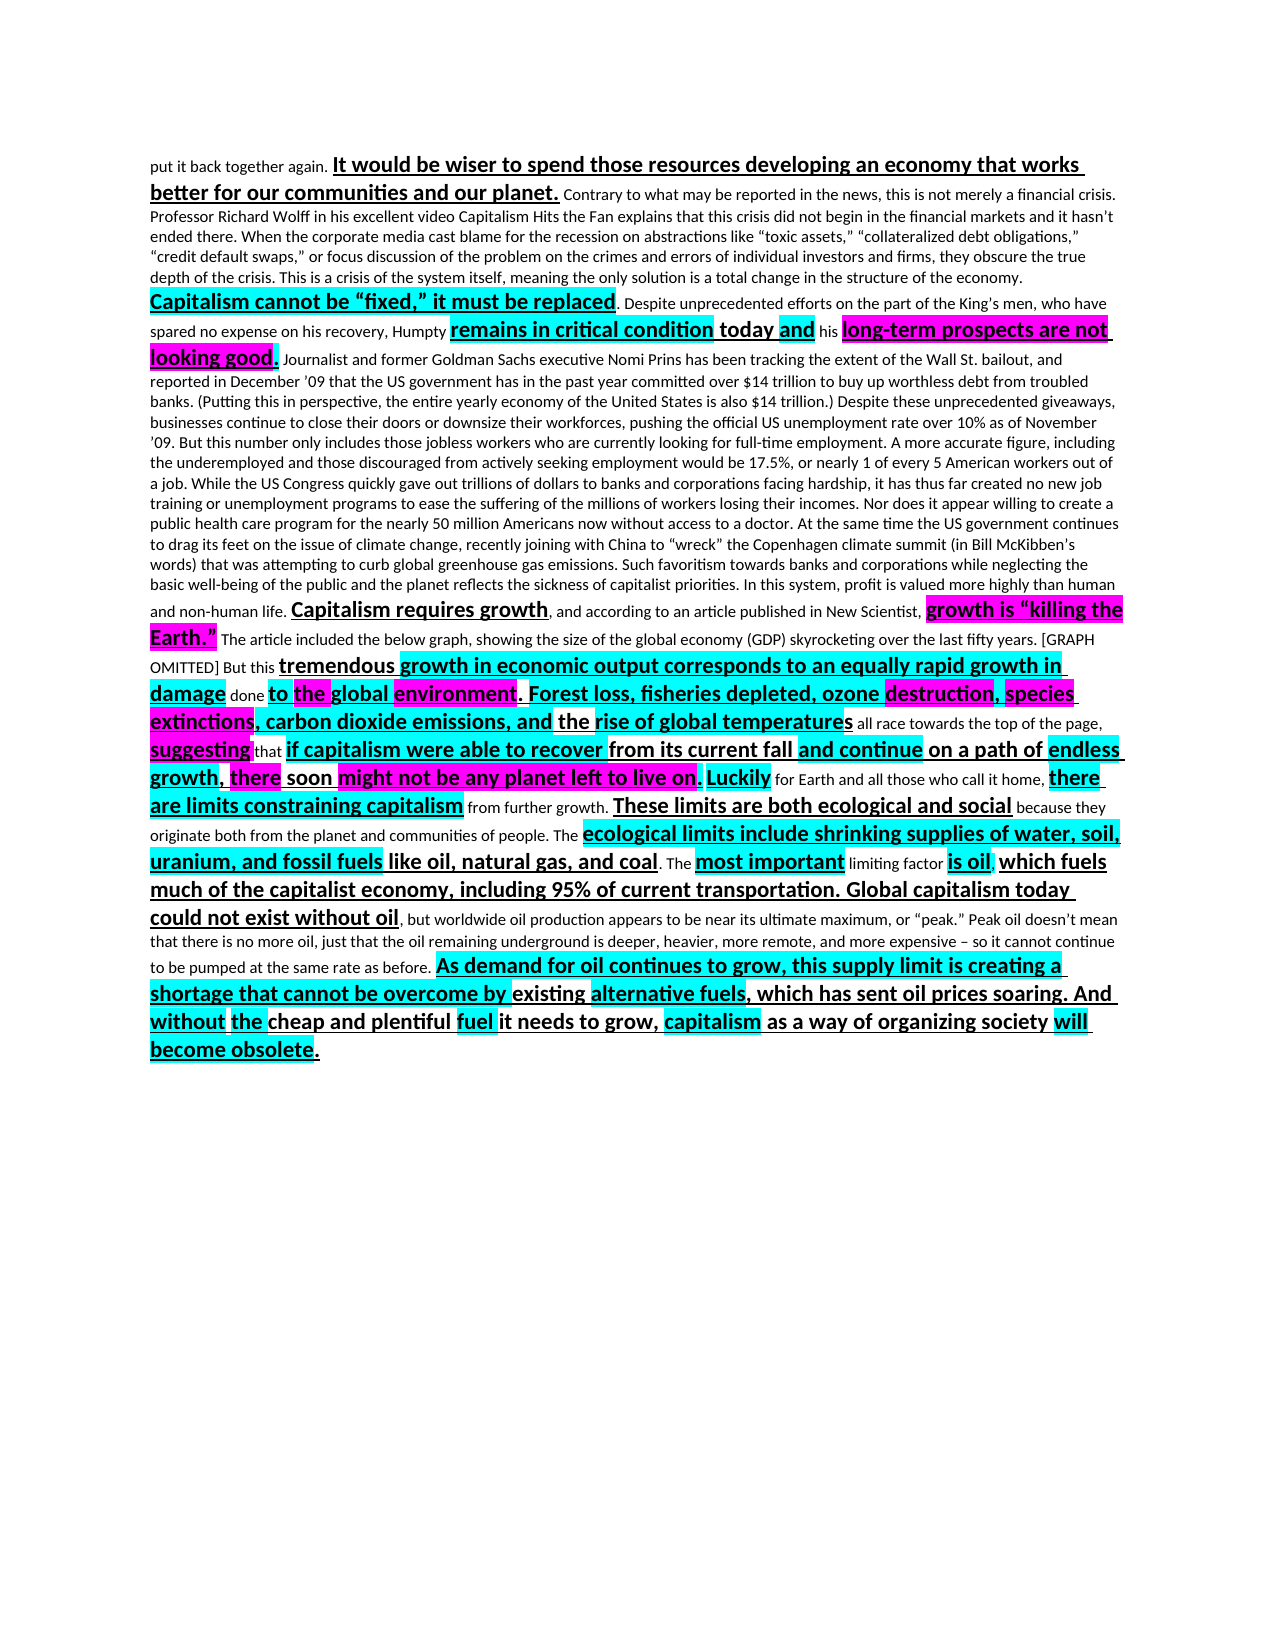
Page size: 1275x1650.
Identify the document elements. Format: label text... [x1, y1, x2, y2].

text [150, 150, 1125, 759]
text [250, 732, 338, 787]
